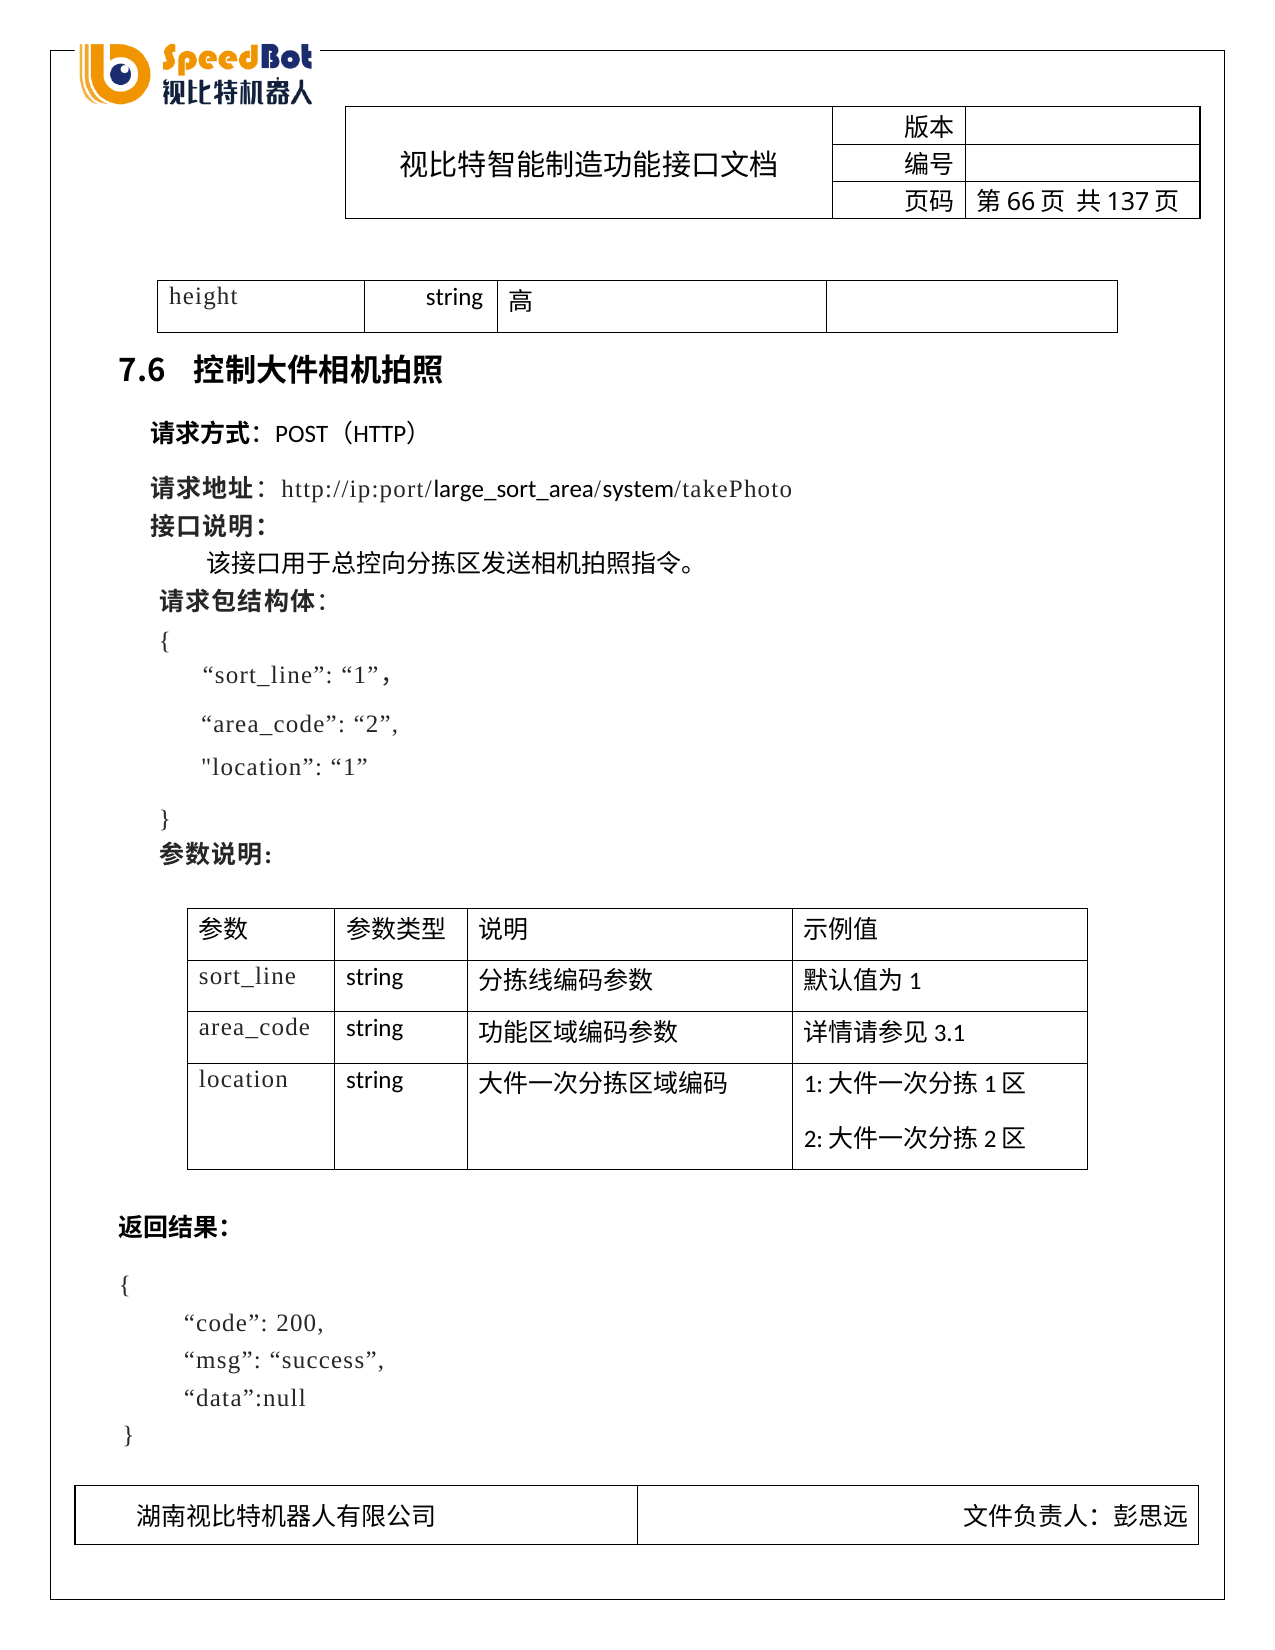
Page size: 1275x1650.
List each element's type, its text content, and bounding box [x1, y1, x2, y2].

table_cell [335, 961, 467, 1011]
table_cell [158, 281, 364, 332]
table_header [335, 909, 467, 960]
picture [73, 20, 320, 127]
text 该接口用于总控向分拣区发送相机拍照指令。 [106, 542, 1200, 580]
text “code”: 200, [131, 1299, 1200, 1337]
text } [75, 1412, 1200, 1449]
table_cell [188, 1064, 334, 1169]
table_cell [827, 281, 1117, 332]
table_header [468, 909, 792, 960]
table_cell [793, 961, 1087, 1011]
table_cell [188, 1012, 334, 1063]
text “data”:null [131, 1374, 1200, 1412]
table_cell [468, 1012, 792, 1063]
text { [75, 1262, 1200, 1299]
text “sort_line”: “1”， [75, 655, 1200, 691]
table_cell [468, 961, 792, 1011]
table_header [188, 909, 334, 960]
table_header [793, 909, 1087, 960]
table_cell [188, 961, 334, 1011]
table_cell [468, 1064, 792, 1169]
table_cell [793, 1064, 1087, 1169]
text 参数说明: [106, 833, 1200, 871]
text 请求包结构体： [106, 580, 1200, 617]
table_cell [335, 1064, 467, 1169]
list 接口说明： [150, 505, 1200, 542]
text “msg”: “success”, [131, 1337, 1200, 1374]
list 请求地址：http://ip:port/large_sort_area/system/takePhoto [150, 467, 1200, 505]
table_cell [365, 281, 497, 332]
text { [106, 617, 1200, 655]
text "location”: “1” [75, 752, 1200, 781]
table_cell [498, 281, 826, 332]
list 请求方式：POST（HTTP） [150, 413, 1200, 449]
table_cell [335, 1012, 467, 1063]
subtitle 控制大件相机拍照 [119, 345, 1200, 391]
text “area_code”: “2”, [75, 709, 1200, 738]
list 返回结果： [119, 1207, 1200, 1243]
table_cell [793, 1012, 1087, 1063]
text } [106, 796, 1200, 833]
